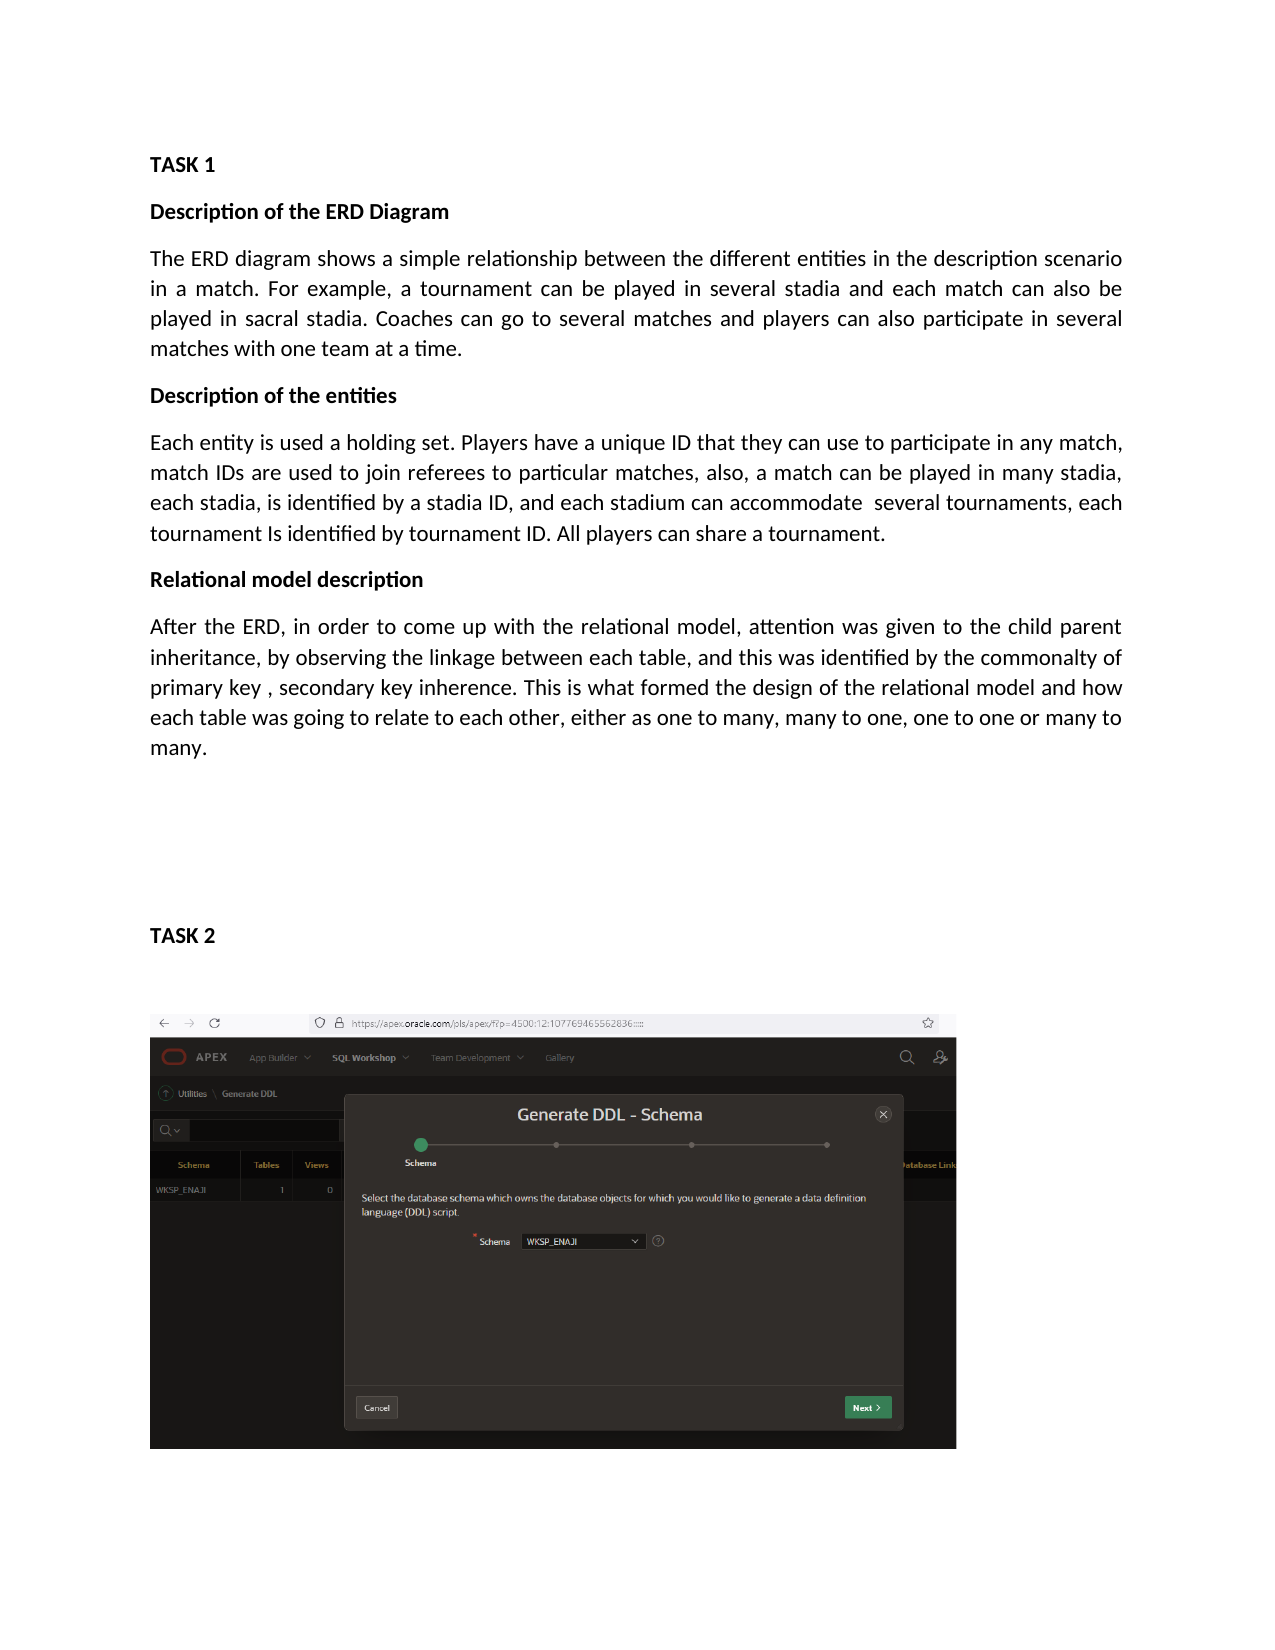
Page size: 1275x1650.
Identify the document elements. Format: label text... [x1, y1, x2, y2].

picture [150, 1014, 957, 1449]
text TASK 1 [150, 150, 1125, 178]
text Description of the entities [150, 381, 1125, 409]
text TASK 2 [150, 921, 1125, 949]
text Description of the ERD Diagram [150, 197, 1125, 225]
text Each entity is used a holding set. Players have a unique ID that they can use to participate in any match, match IDs are used to join referees to particular matches, also, a match can be played in many stadia, each stadia, is identified by a stadia ID, and each stadium can accommodate several tournaments, each tournament Is identified by tournament ID. All players can share a tournament. [150, 428, 1125, 547]
text The ERD diagram shows a simple relationship between the different entities in the description scenario in a match. For example, a tournament can be played in several stadia and each match can also be played in sacral stadia. Coaches can go to several matches and players can also participate in several matches with one team at a time. [150, 244, 1125, 362]
text After the ERD, in order to come up with the relational model, attention was given to the child parent inheritance, by observing the linkage between each table, and this was identified by the commonalty of primary key , secondary key inherence. This is what formed the design of the relational model and how each table was going to relate to each other, either as one to many, many to one, one to one or many to many. [150, 612, 1125, 761]
text Relational model description [150, 566, 1125, 594]
